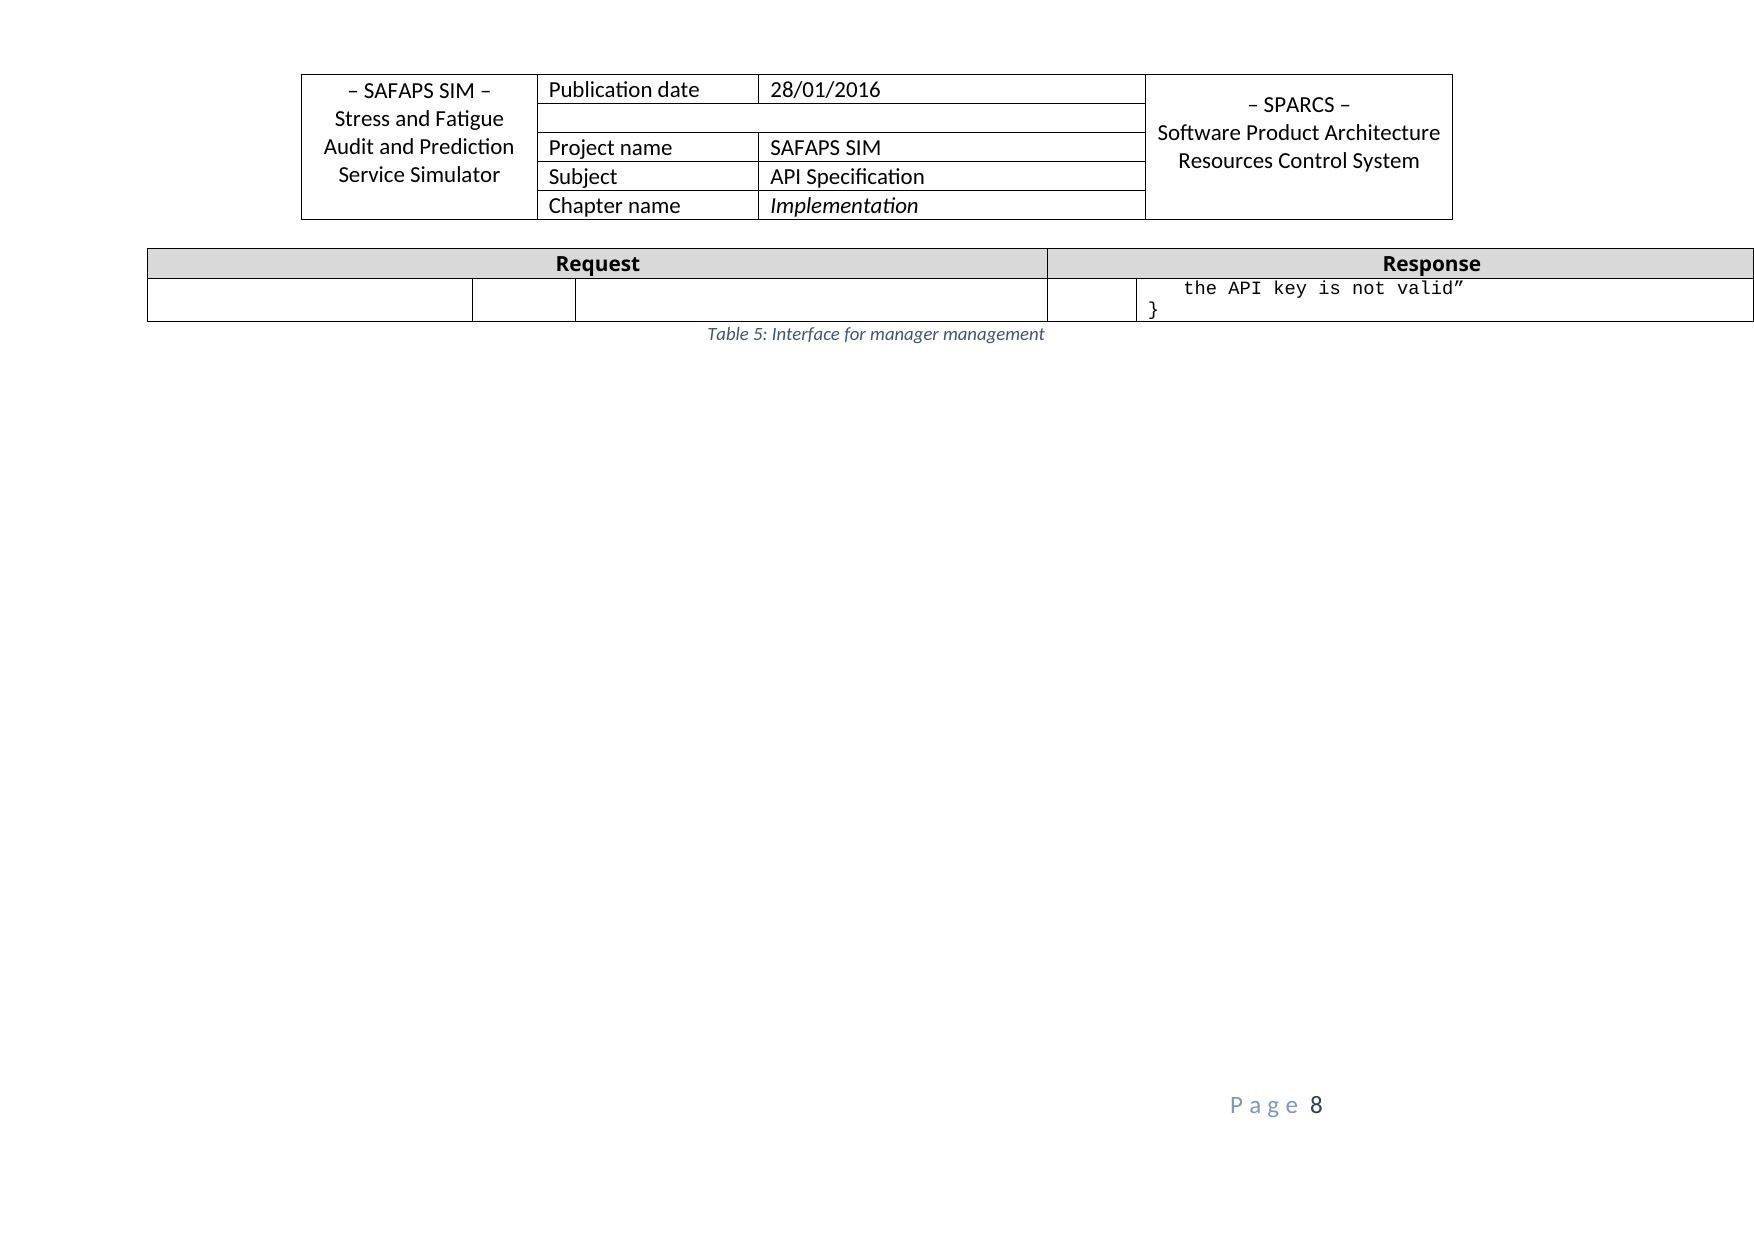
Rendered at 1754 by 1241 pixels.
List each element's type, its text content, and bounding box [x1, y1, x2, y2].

table_header Request [148, 249, 1047, 278]
text Table 5: Interface for manager management [148, 322, 1606, 345]
table_cell { “Error”: “The authorization field is not specified or the API key is not valid” } [1137, 279, 1753, 321]
table_cell 401 [1048, 279, 1136, 321]
table_header Response [1048, 249, 1753, 278]
